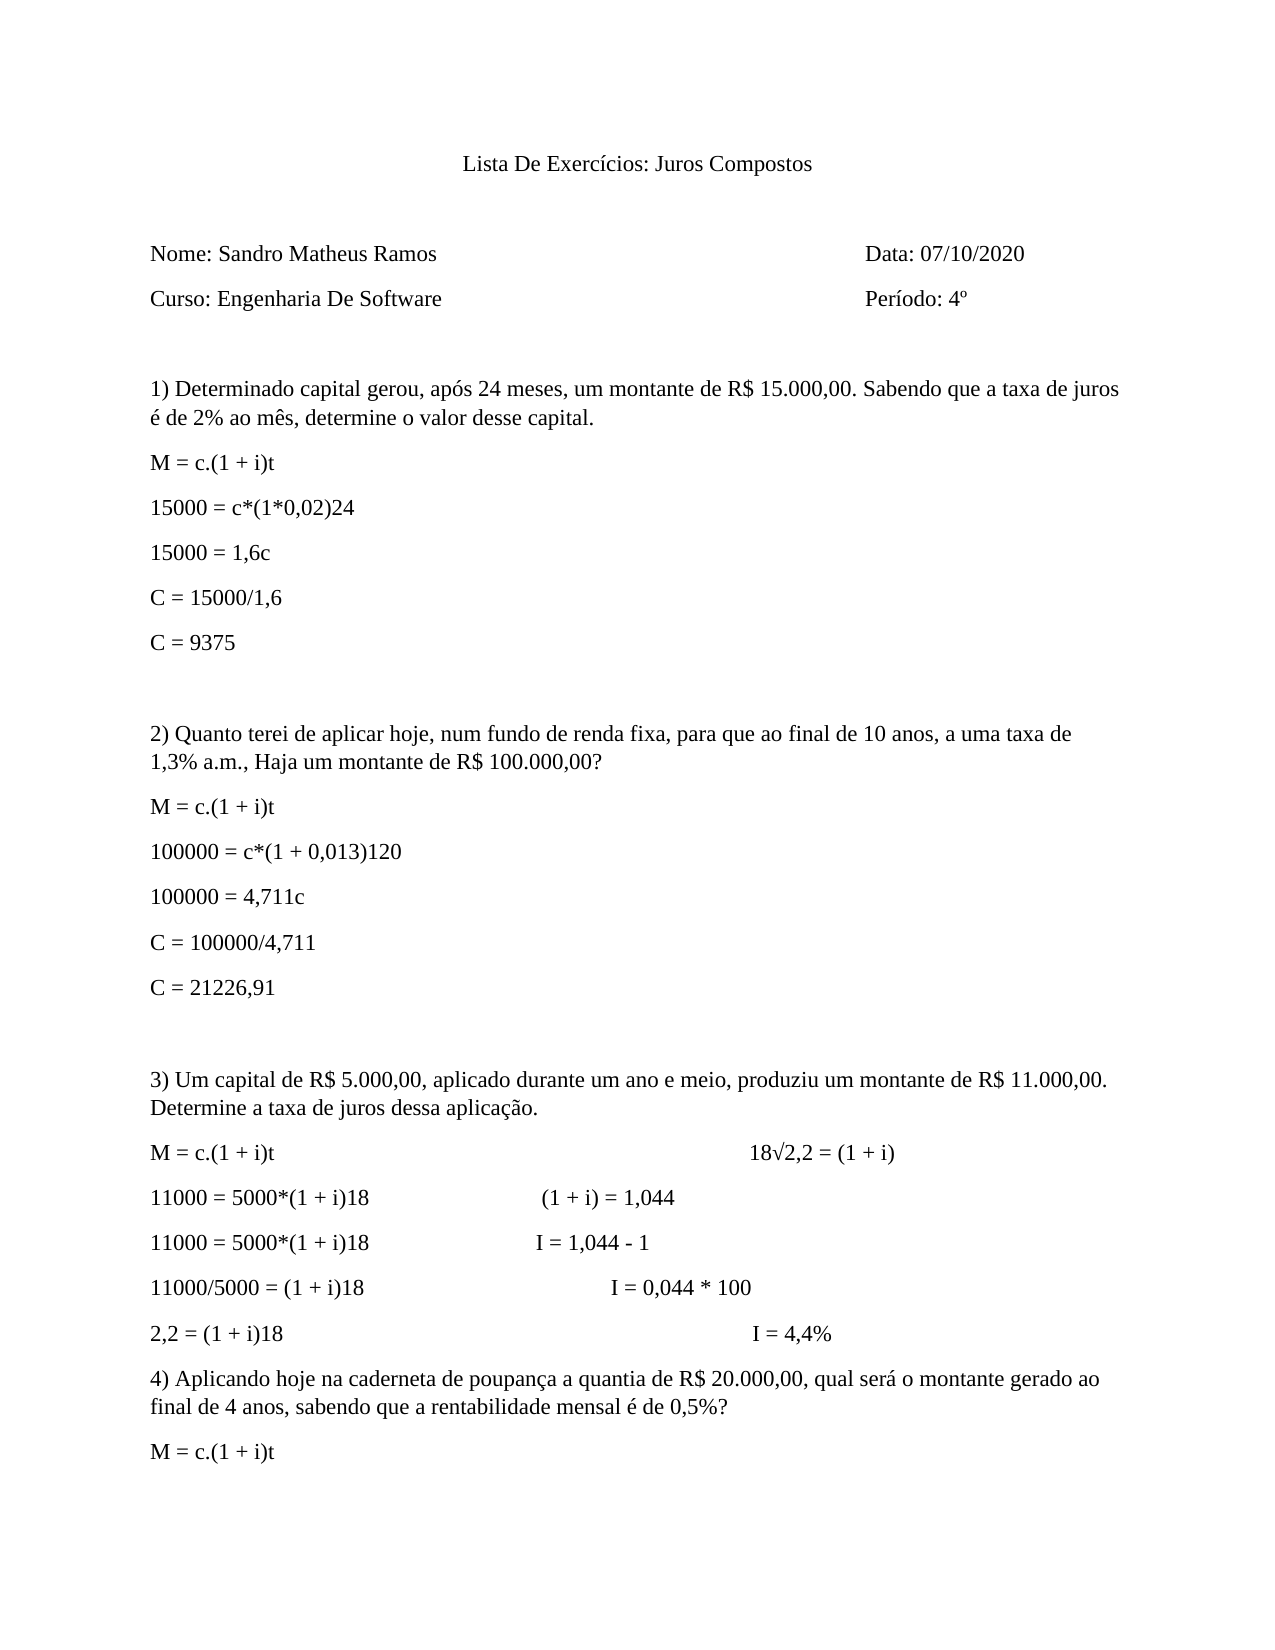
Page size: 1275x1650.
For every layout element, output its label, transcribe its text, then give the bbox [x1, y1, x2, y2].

text Lista De Exercícios: Juros Compostos [150, 150, 1125, 176]
text 3) Um capital de R$ 5.000,00, aplicado durante um ano e meio, produziu um montante de R$ 11.000,00. Determine a taxa de juros dessa aplicação. [150, 1066, 1125, 1120]
text 100000 = 4,711c [150, 883, 1125, 910]
text M = c.(1 + i)t 18√2,2 = (1 + i) [150, 1139, 1125, 1166]
text M = c.(1 + i)t [150, 449, 1125, 475]
text C = 100000/4,711 [150, 928, 1125, 955]
text 4) Aplicando hoje na caderneta de poupança a quantia de R$ 20.000,00, qual será o montante gerado ao final de 4 anos, sabendo que a rentabilidade mensal é de 0,5%? [150, 1365, 1125, 1419]
text 11000 = 5000*(1 + i)18 (1 + i) = 1,044 [150, 1184, 1125, 1211]
text C = 21226,91 [150, 974, 1125, 1000]
text M = c.(1 + i)t [150, 1438, 1125, 1464]
text M = c.(1 + i)t [150, 793, 1125, 819]
text 1) Determinado capital gerou, após 24 meses, um montante de R$ 15.000,00. Sabendo que a taxa de juros é de 2% ao mês, determine o valor desse capital. [150, 376, 1125, 430]
text 11000 = 5000*(1 + i)18 I = 1,044 - 1 [150, 1229, 1125, 1256]
text 11000/5000 = (1 + i)18 I = 0,044 * 100 [150, 1274, 1125, 1301]
text 15000 = c*(1*0,02)24 [150, 494, 1125, 521]
text Nome: Sandro Matheus Ramos Data: 07/10/2020 [150, 240, 1125, 267]
text C = 9375 [150, 629, 1125, 656]
text 100000 = c*(1 + 0,013)120 [150, 838, 1125, 865]
text 2,2 = (1 + i)18 I = 4,4% [150, 1319, 1125, 1346]
text 15000 = 1,6c [150, 539, 1125, 566]
text Curso: Engenharia De Software Período: 4º [150, 285, 1125, 312]
text C = 15000/1,6 [150, 584, 1125, 611]
text 2) Quanto terei de aplicar hoje, num fundo de renda fixa, para que ao final de 10 anos, a uma taxa de 1,3% a.m., Haja um montante de R$ 100.000,00? [150, 720, 1125, 774]
